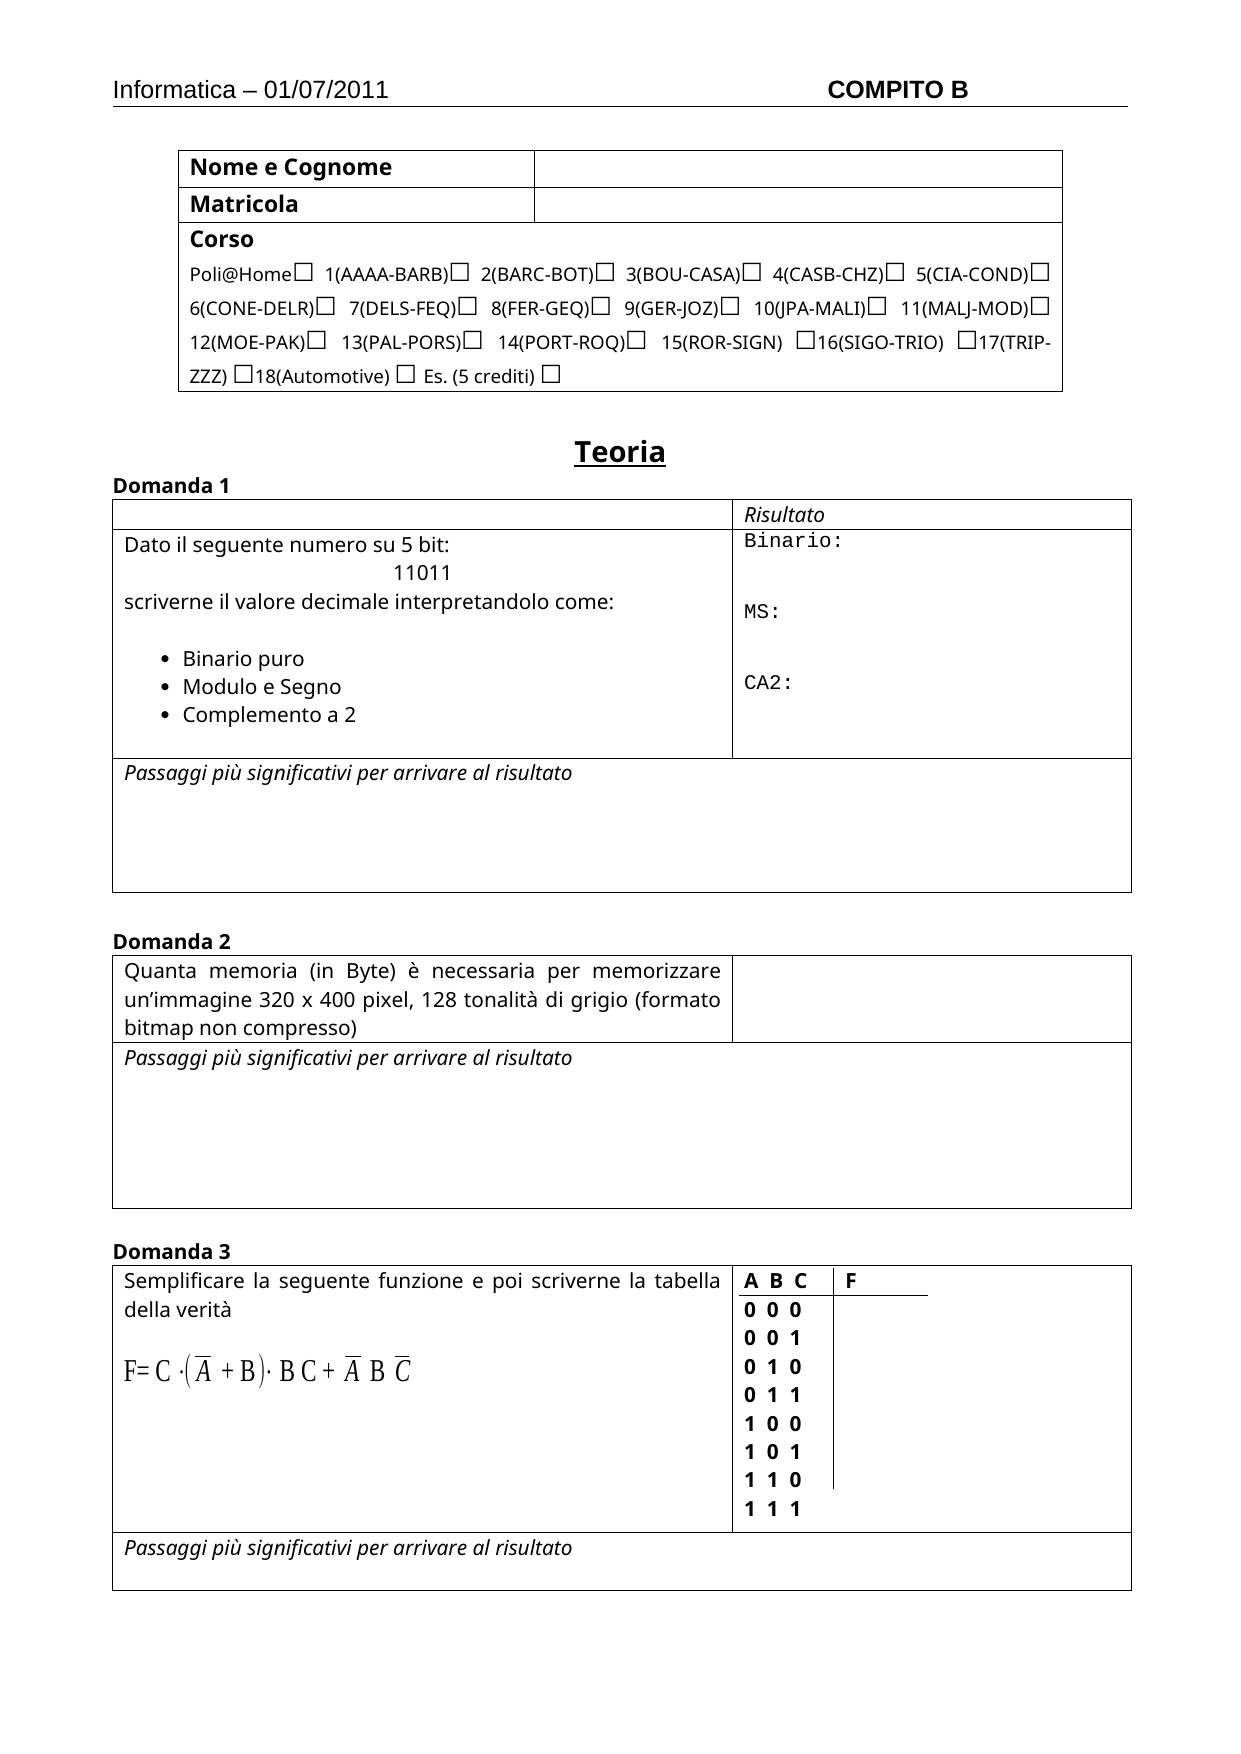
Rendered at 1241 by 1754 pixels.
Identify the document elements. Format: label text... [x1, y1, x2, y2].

table_cell Matricola [179, 188, 534, 222]
table_header Semplificare la seguente funzione e poi scriverne la tabella della verità [113, 1266, 732, 1532]
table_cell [113, 1533, 1131, 1590]
table_cell Passaggi più significativi per arrivare al risultato [113, 759, 1131, 892]
text Domanda 3 [112, 1237, 1128, 1265]
table_cell Dato il seguente numero su 5 bit: 11011 scriverne il valore decimale interpretandolo come: Binario puro Modulo e Segno Complemento a 2 [113, 530, 732, 757]
text Domanda 2 [112, 927, 1128, 955]
text Teoria [112, 431, 1128, 471]
table_cell Passaggi più significativi per arrivare al risultato [113, 1043, 1131, 1207]
table_cell [535, 188, 1062, 222]
table_header Risultato [733, 500, 1131, 529]
table_header [535, 151, 1062, 187]
table_cell Binario: MS: CA2: [733, 530, 1131, 757]
table_header [733, 956, 1131, 1042]
table_header Quanta memoria (in Byte) è necessaria per memorizzare un’immagine 320 x 400 pixel, 128 tonalità di grigio (formato bitmap non compresso) [113, 956, 732, 1042]
text Domanda 1 [112, 471, 1128, 499]
table_header Nome e Cognome [179, 151, 534, 187]
table_cell Corso Poli@Home☐ 1(AAAA-BARB)☐ 2(BARC-BOT)☐ 3(BOU-CASA)☐ 4(CASB-CHZ)☐ 5(CIA-COND)☐ 6(CONE-DELR)☐ 7(DELS-FEQ)☐ 8(FER-GEQ)☐ 9(GER-JOZ)☐ 10(JPA-MALI)☐ 11(MALJ-MOD)☐ 12(MOE-PAK)☐ 13(PAL-PORS)☐ 14(PORT-ROQ)☐ 15(ROR-SIGN) ☐16(SIGO-TRIO) ☐17(TRIP-ZZZ) ☐18(Automotive) ☐ Es. (5 crediti) ☐ [179, 223, 1062, 391]
table_header A B C F 0 0 0 0 0 1 0 1 0 0 1 1 1 0 0 1 0 1 1 1 0 1 1 1 [733, 1266, 1131, 1532]
table_header [113, 500, 732, 529]
